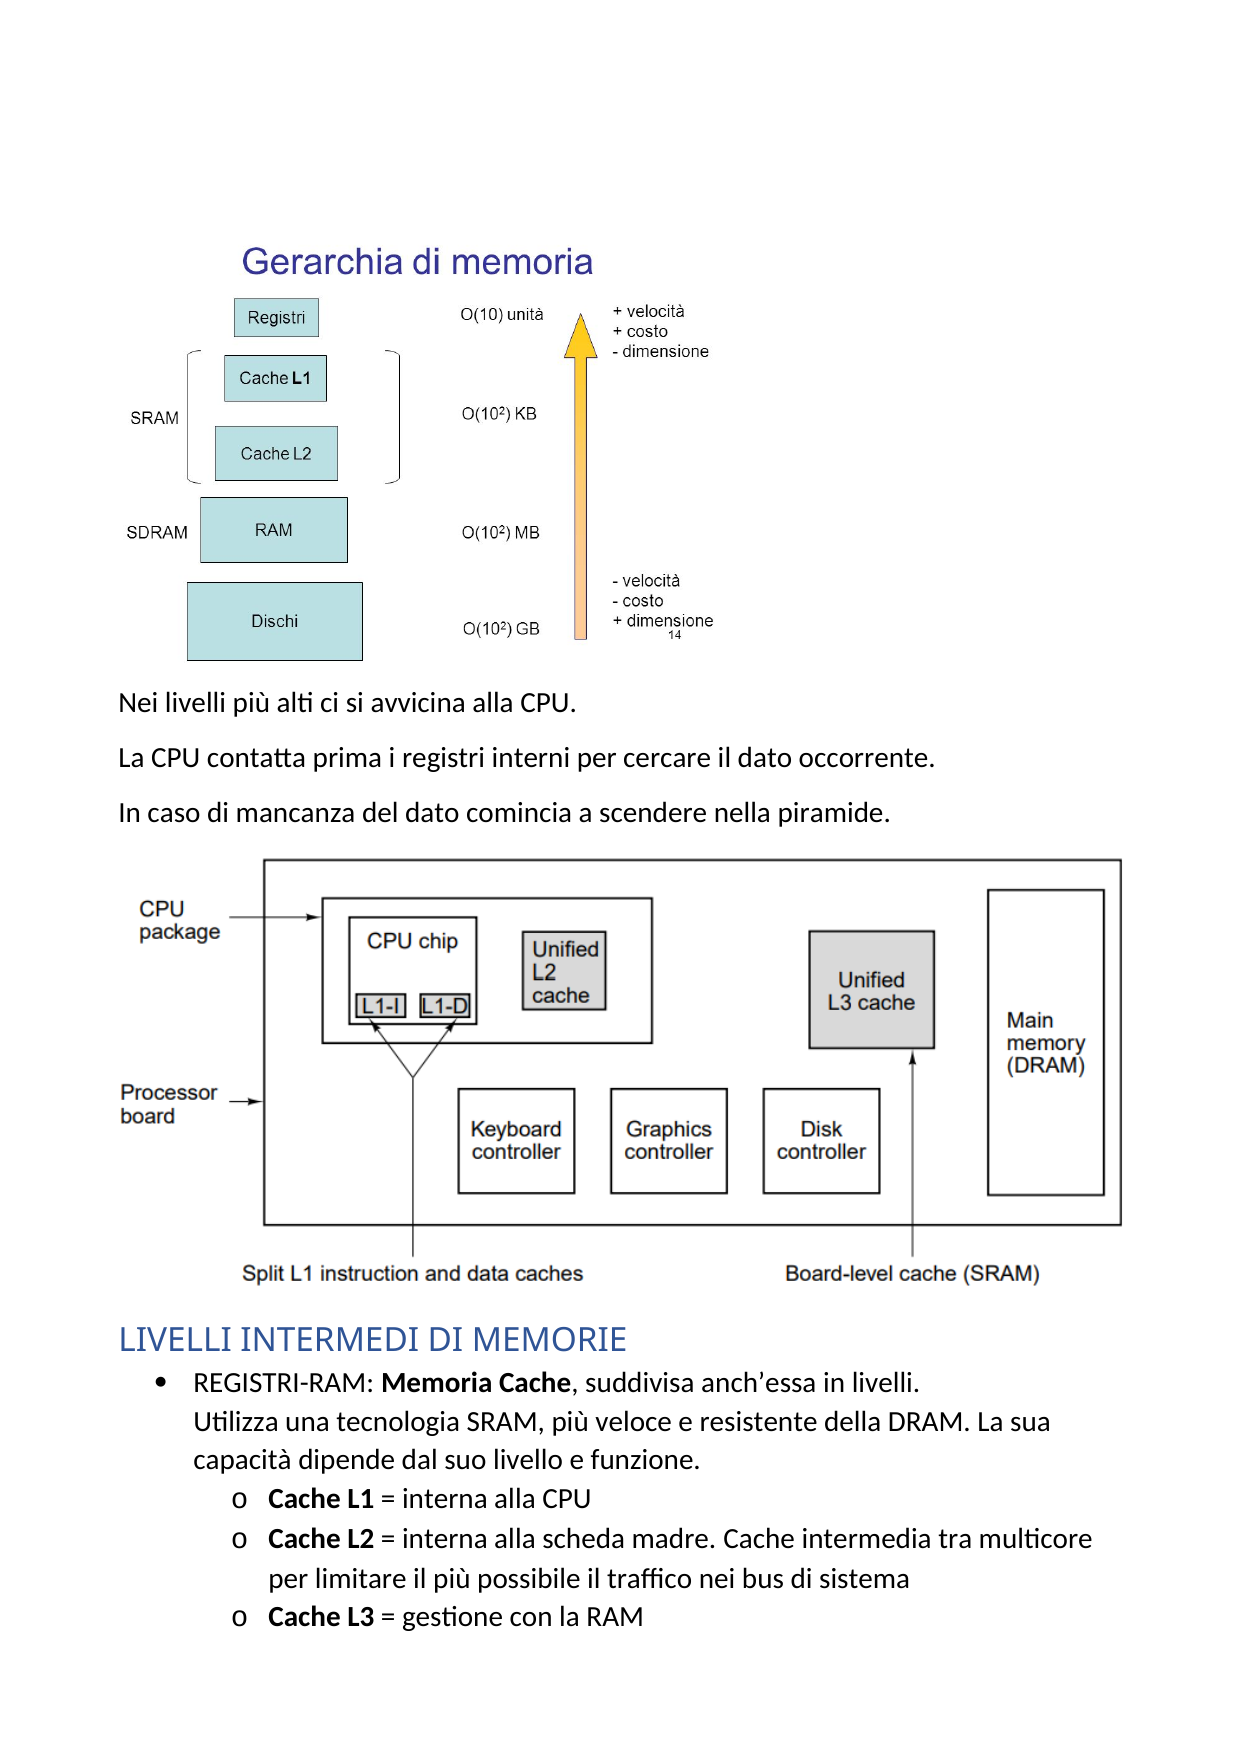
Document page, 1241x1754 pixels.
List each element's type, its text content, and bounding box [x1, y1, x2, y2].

list REGISTRI-RAM: Memoria Cache, suddivisa anch’essa in livelli. [156, 1364, 1122, 1400]
picture [118, 849, 1123, 1288]
text In caso di mancanza del dato comincia a scendere nella piramide. [118, 794, 1122, 830]
list Utilizza una tecnologia SRAM, più veloce e resistente della DRAM. La sua capacità dipende dal suo livello e funzione. [193, 1403, 1122, 1477]
text La CPU contatta prima i registri interni per cercare il dato occorrente. [118, 739, 1122, 775]
text Nei livelli più alti ci si avvicina alla CPU. [118, 684, 1122, 720]
list Cache L2 = interna alla scheda madre. Cache intermedia tra multicore per limitare il più possibile il traffico nei bus di sistema [231, 1520, 1122, 1595]
list Cache L1 = interna alla CPU [231, 1480, 1122, 1517]
subtitle LIVELLI INTERMEDI DI MEMORIE [118, 1316, 1122, 1361]
list Cache L3 = gestione con la RAM [231, 1598, 1122, 1635]
